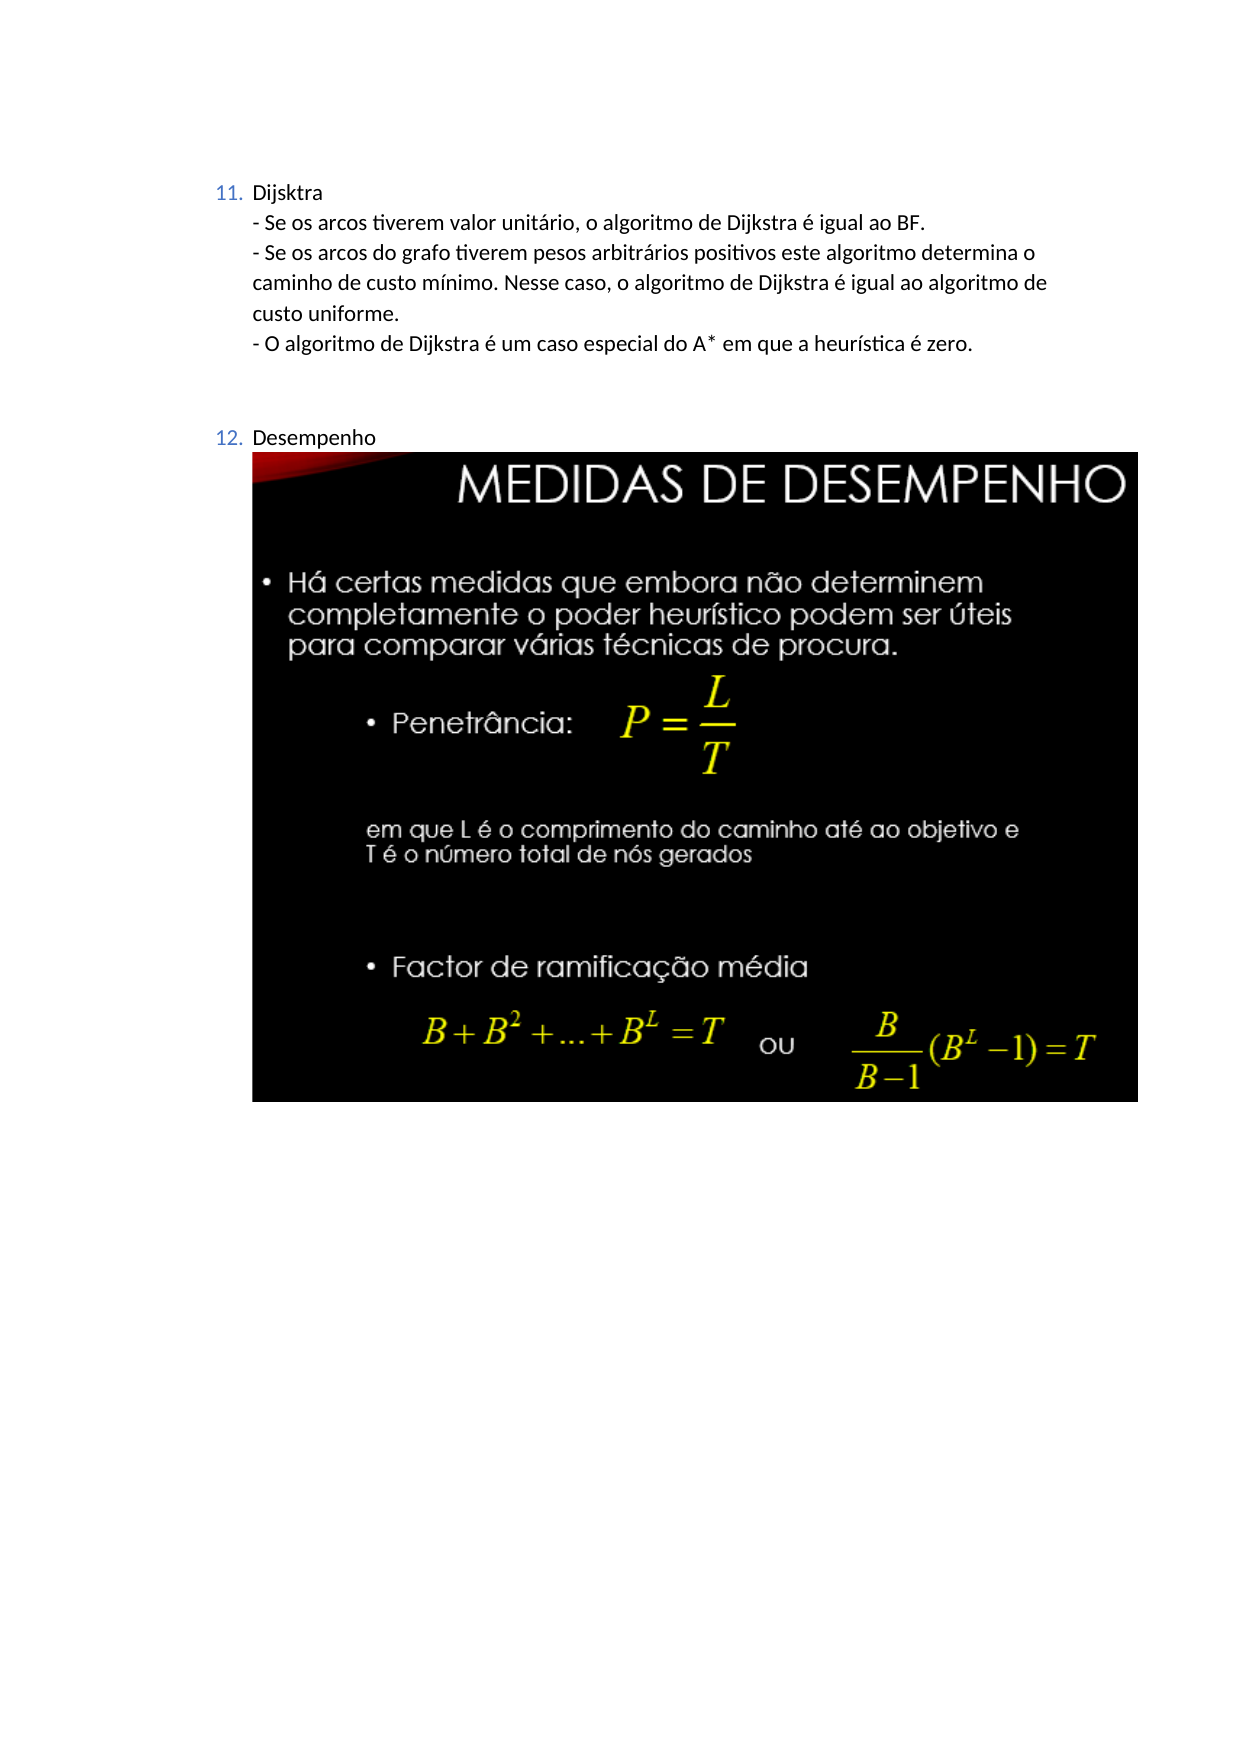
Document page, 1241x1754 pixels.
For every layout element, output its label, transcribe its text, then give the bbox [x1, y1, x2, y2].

picture [252, 452, 1138, 1102]
list Dijsktra - Se os arcos tiverem valor unitário, o algoritmo de Dijkstra é igual ao BF. - Se os arcos do grafo tiverem pesos arbitrários positivos este algoritmo determina o caminho de custo mínimo. Nesse caso, o algoritmo de Dijkstra é igual ao algoritmo de custo uniforme. - O algoritmo de Dijkstra é um caso especial do A* em que a heurística é zero. [215, 178, 1063, 357]
